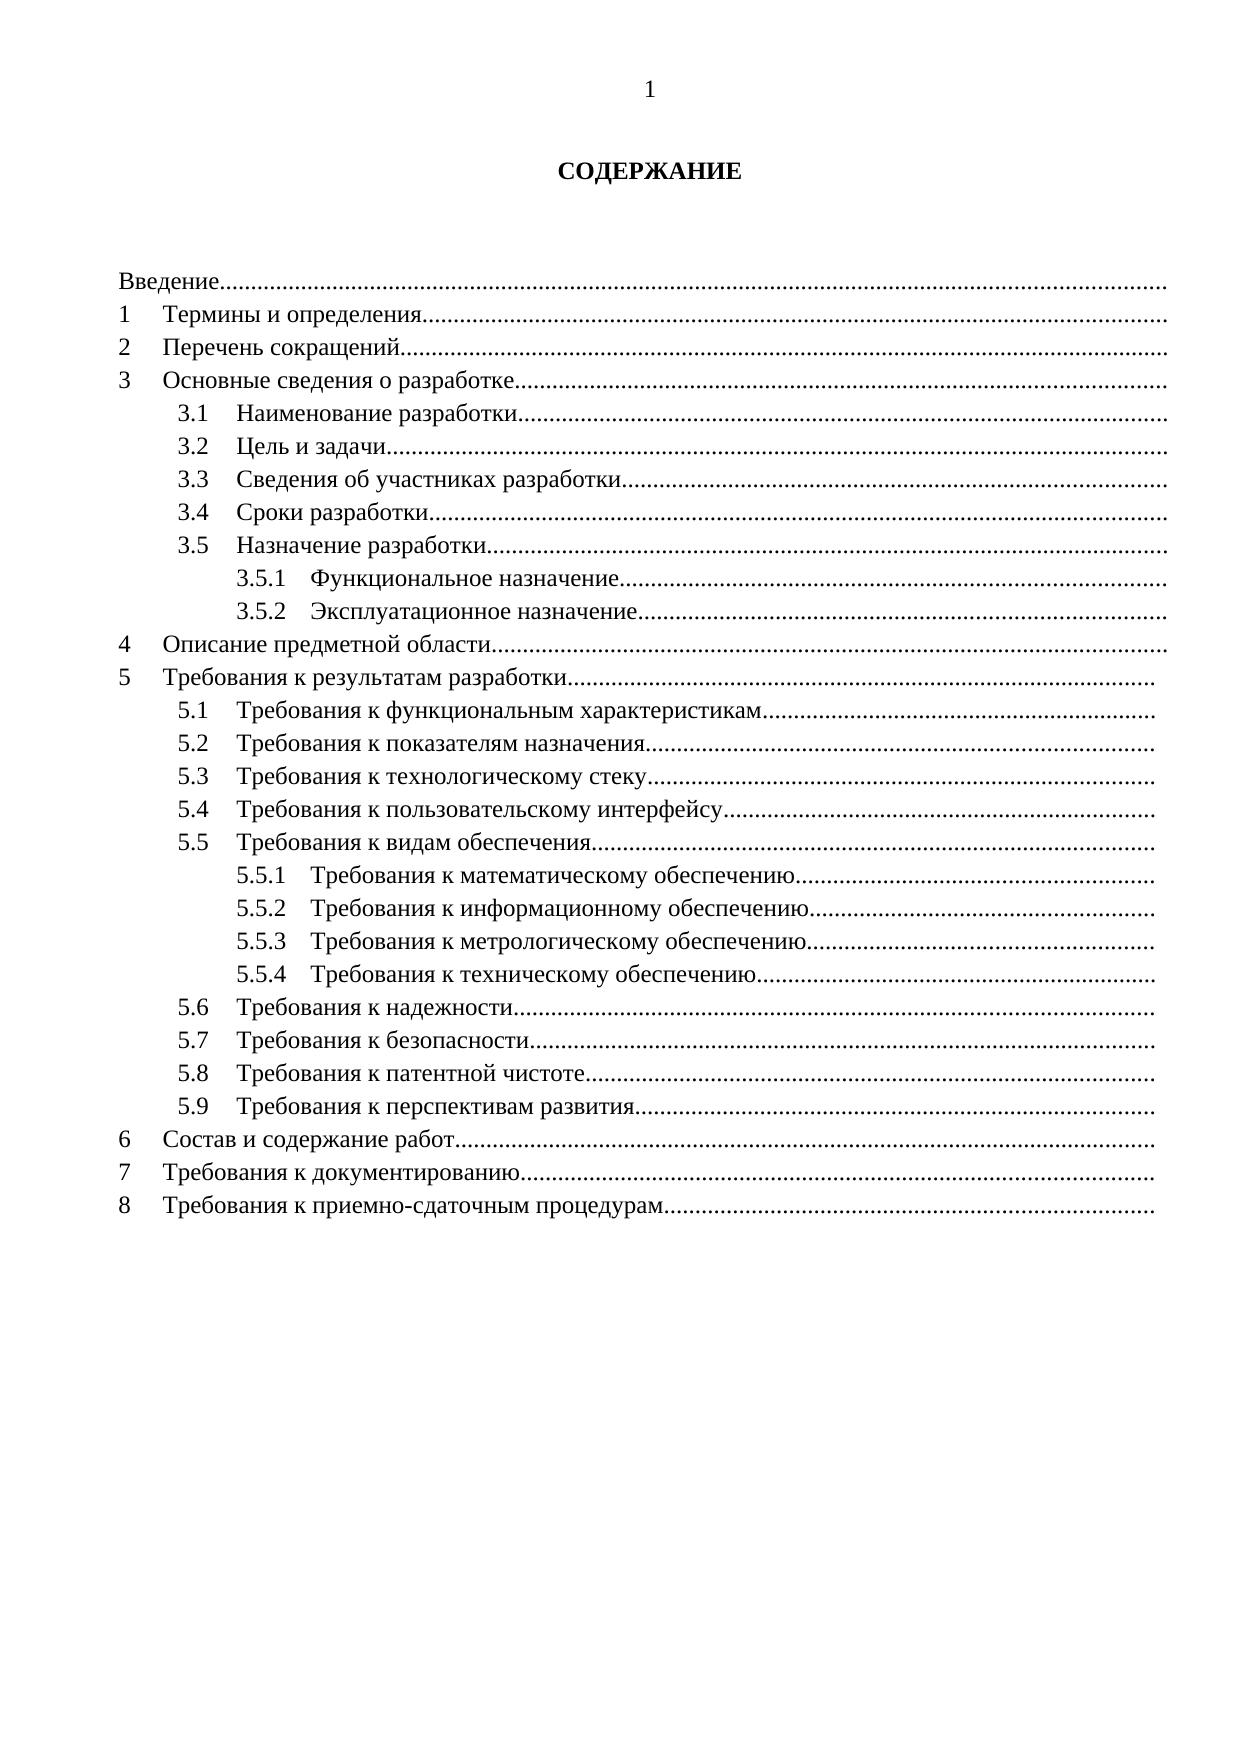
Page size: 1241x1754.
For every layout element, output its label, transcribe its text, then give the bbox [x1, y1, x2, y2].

text Содержание [118, 156, 1181, 185]
